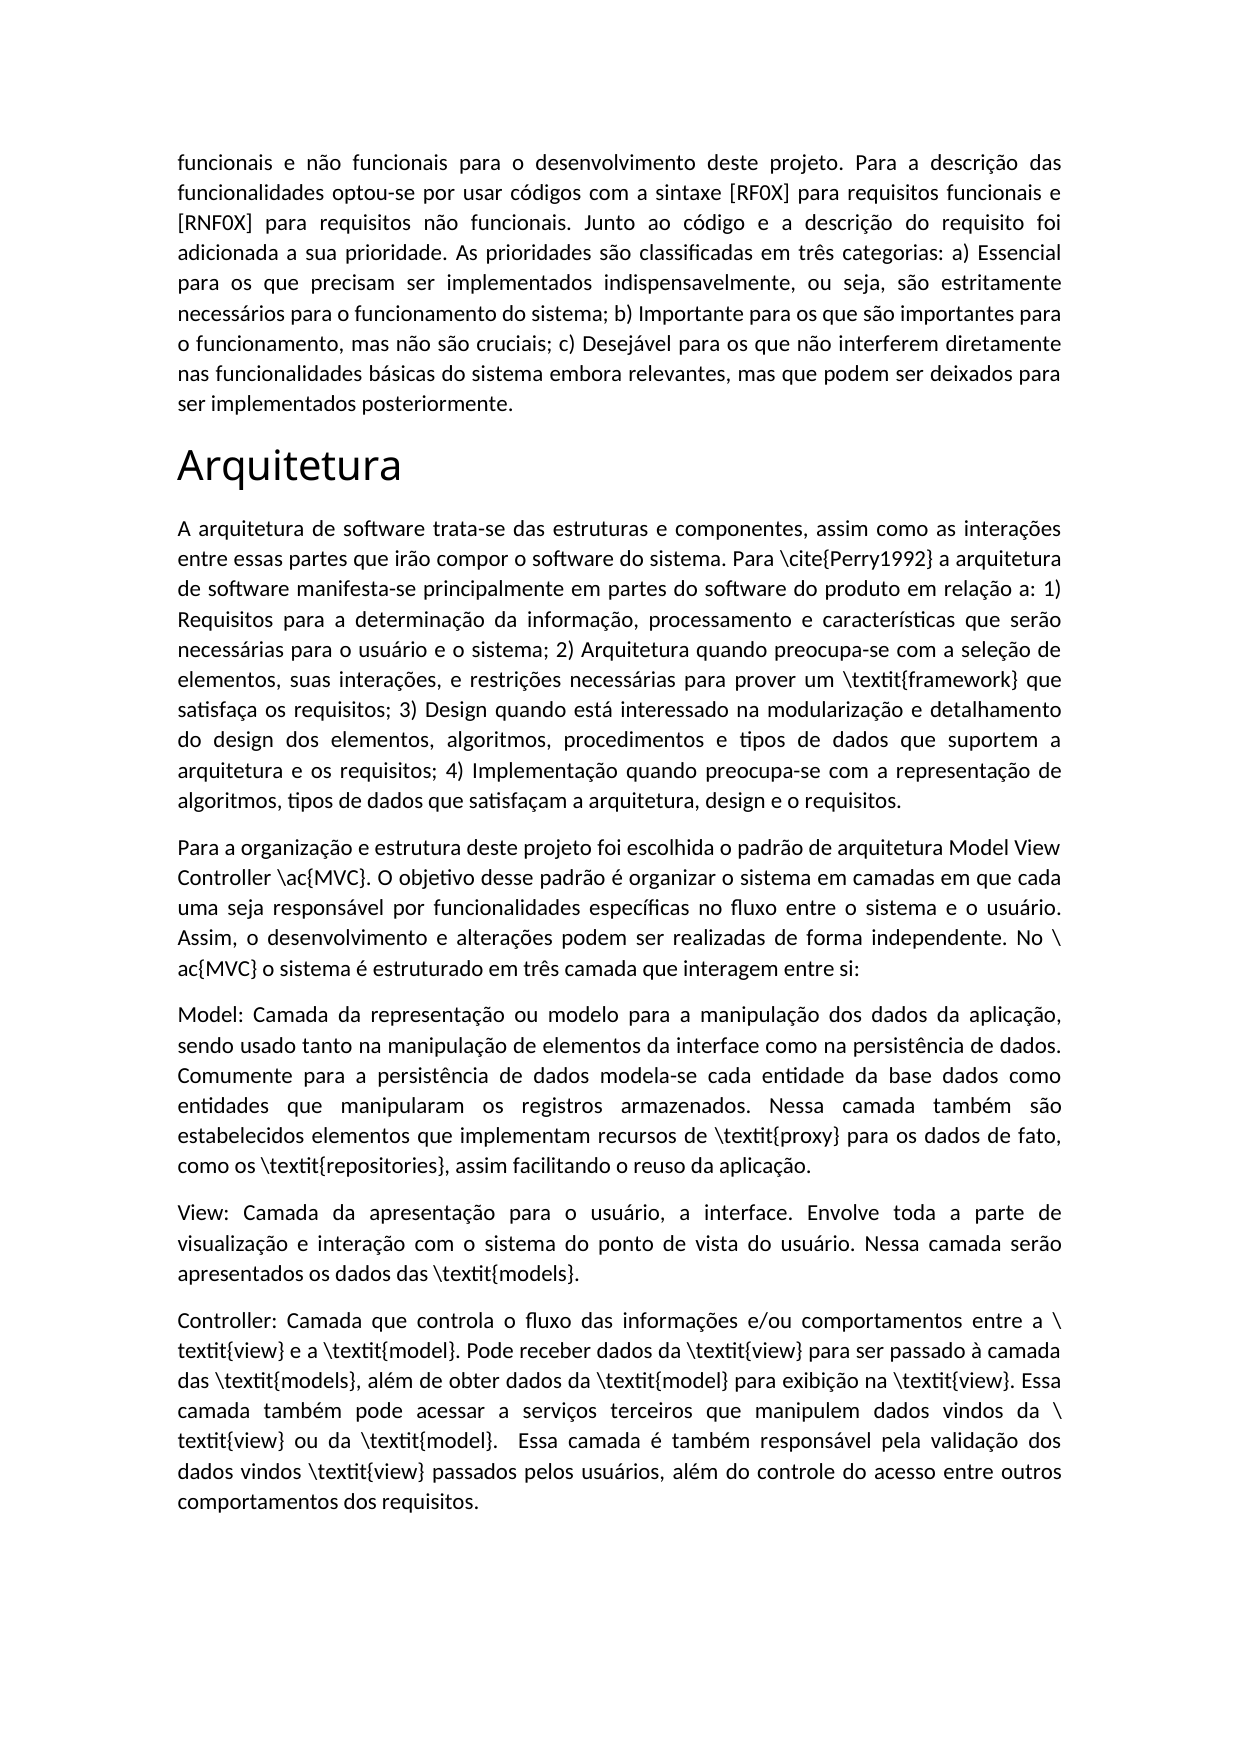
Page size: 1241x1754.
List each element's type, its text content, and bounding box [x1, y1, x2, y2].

text Controller: Camada que controla o fluxo das informações e/ou comportamentos entre a \textit{view} e a \textit{model}. Pode receber dados da \textit{view} para ser passado à camada das \textit{models}, além de obter dados da \textit{model} para exibição na \textit{view}. Essa camada também pode acessar a serviços terceiros que manipulem dados vindos da \textit{view} ou da \textit{model}. Essa camada é também responsável pela validação dos dados vindos \textit{view} passados pelos usuários, além do controle do acesso entre outros comportamentos dos requisitos. [177, 1306, 1063, 1515]
text A arquitetura de software trata-se das estruturas e componentes, assim como as interações entre essas partes que irão compor o software do sistema. Para \cite{Perry1992} a arquitetura de software manifesta-se principalmente em partes do software do produto em relação a: 1) Requisitos para a determinação da informação, processamento e características que serão necessárias para o usuário e o sistema; 2) Arquitetura quando preocupa-se com a seleção de elementos, suas interações, e restrições necessárias para prover um \textit{framework} que satisfaça os requisitos; 3) Design quando está interessado na modularização e detalhamento do design dos elementos, algoritmos, procedimentos e tipos de dados que suportem a arquitetura e os requisitos; 4) Implementação quando preocupa-se com a representação de algoritmos, tipos de dados que satisfaçam a arquitetura, design e o requisitos. [177, 514, 1063, 814]
text Para a organização e estrutura deste projeto foi escolhida o padrão de arquitetura Model View Controller \ac{MVC}. O objetivo desse padrão é organizar o sistema em camadas em que cada uma seja responsável por funcionalidades específicas no fluxo entre o sistema e o usuário. Assim, o desenvolvimento e alterações podem ser realizadas de forma independente. No \ac{MVC} o sistema é estruturado em três camada que interagem entre si: [177, 833, 1063, 982]
text View: Camada da apresentação para o usuário, a interface. Envolve toda a parte de visualização e interação com o sistema do ponto de vista do usuário. Nessa camada serão apresentados os dados das \textit{models}. [177, 1198, 1063, 1287]
text Model: Camada da representação ou modelo para a manipulação dos dados da aplicação, sendo usado tanto na manipulação de elementos da interface como na persistência de dados. Comumente para a persistência de dados modela-se cada entidade da base dados como entidades que manipularam os registros armazenados. Nessa camada também são estabelecidos elementos que implementam recursos de \textit{proxy} para os dados de fato, como os \textit{repositories}, assim facilitando o reuso da aplicação. [177, 1001, 1063, 1179]
text Arquitetura [177, 436, 1063, 493]
